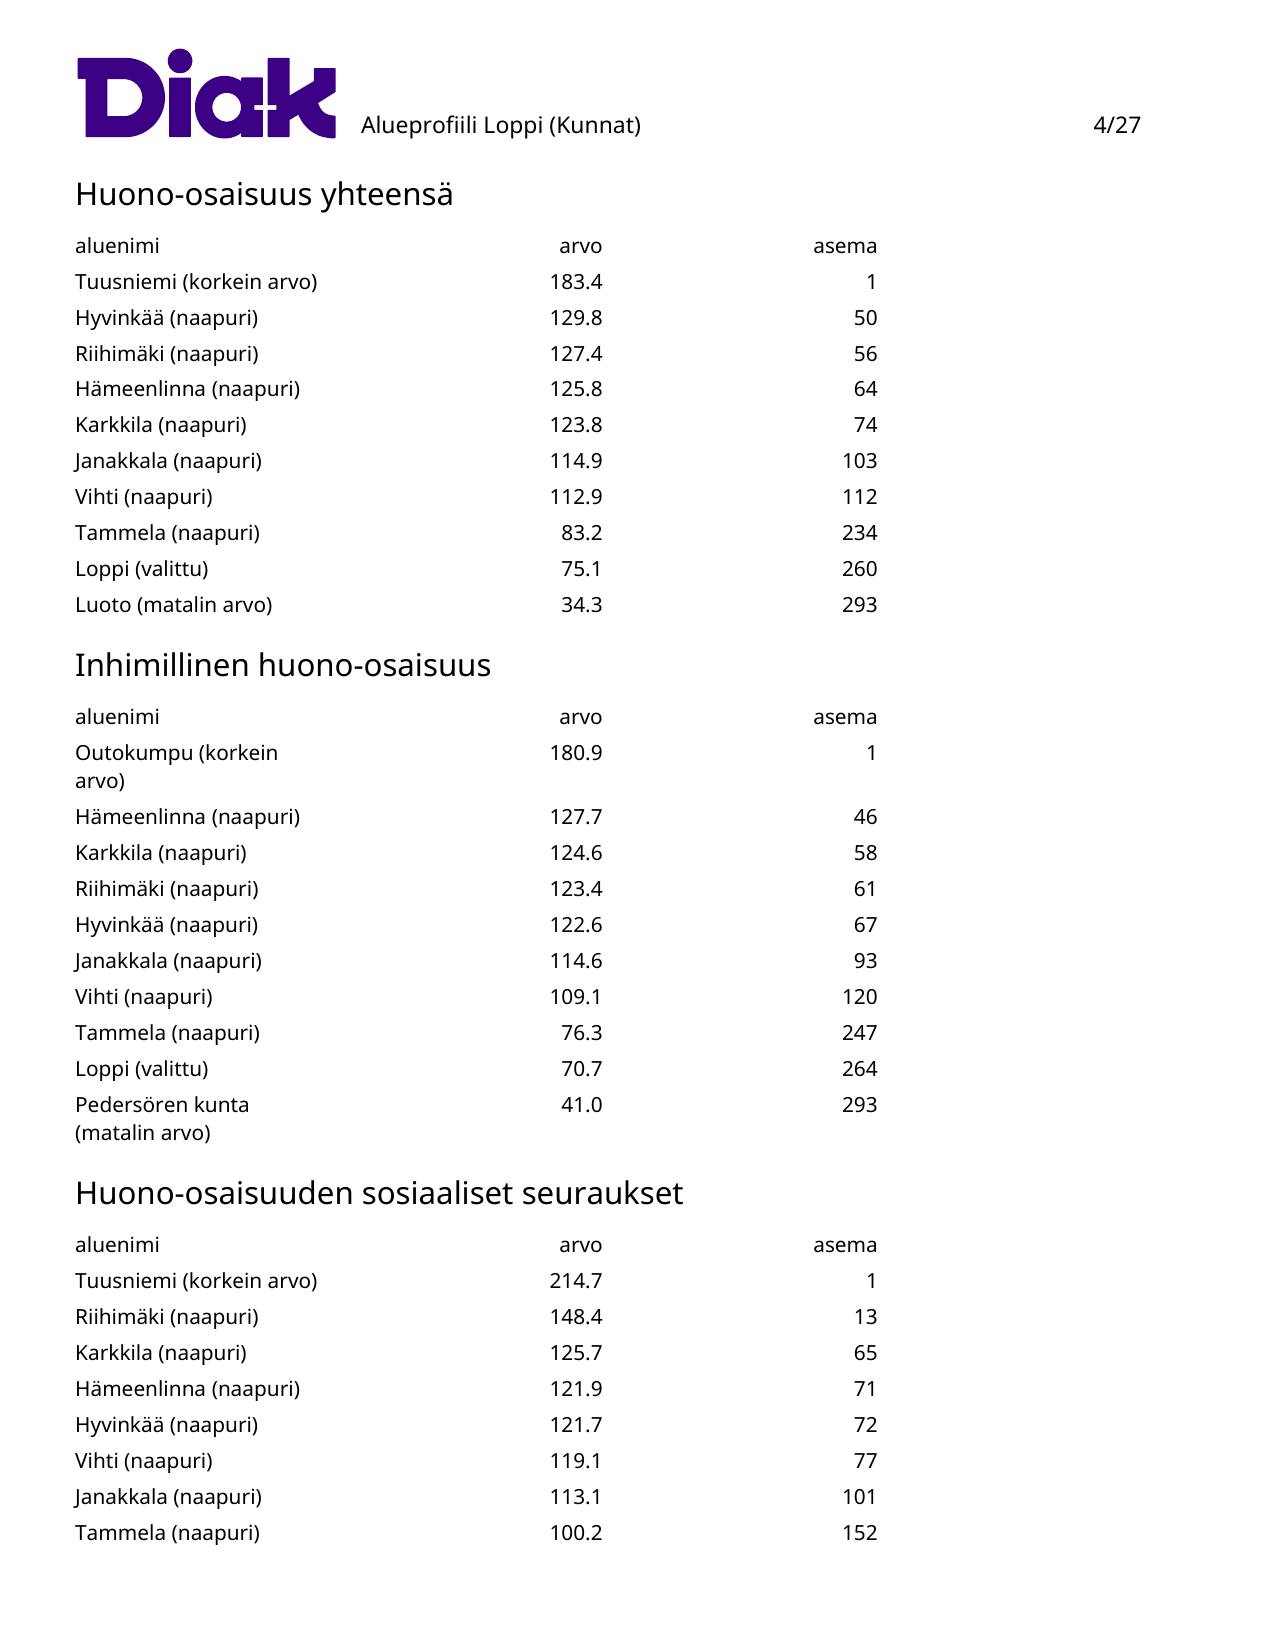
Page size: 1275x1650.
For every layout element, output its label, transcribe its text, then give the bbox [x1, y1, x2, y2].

table_cell 293 [614, 1086, 889, 1151]
table_header arvo [339, 698, 614, 734]
subtitle Huono-osaisuuden sosiaaliset seuraukset [75, 1171, 1200, 1214]
table_cell 1 [614, 734, 889, 799]
table_cell Tammela (naapuri) [64, 1014, 339, 1050]
table_header aluenimi [64, 698, 339, 734]
table_cell 61 [614, 871, 889, 906]
table_cell 122.6 [339, 906, 614, 942]
table_cell 183.4 [339, 263, 614, 299]
table_header aluenimi [64, 1226, 339, 1262]
table_cell 46 [614, 799, 889, 834]
table_cell 65 [614, 1334, 889, 1370]
table_cell 93 [614, 943, 889, 978]
table_cell Vihti (naapuri) [64, 978, 339, 1014]
table_cell 71 [614, 1370, 889, 1406]
table_cell Janakkala (naapuri) [64, 443, 339, 479]
table_cell 58 [614, 835, 889, 871]
table_cell 41.0 [339, 1086, 614, 1151]
table_cell 83.2 [339, 515, 614, 551]
table_header asema [614, 227, 889, 263]
table_header asema [614, 1226, 889, 1262]
table_cell Riihimäki (naapuri) [64, 871, 339, 906]
table_cell Karkkila (naapuri) [64, 835, 339, 871]
table_cell 148.4 [339, 1298, 614, 1334]
table_cell 123.8 [339, 407, 614, 443]
table_cell Karkkila (naapuri) [64, 1334, 339, 1370]
table_cell 67 [614, 906, 889, 942]
table_cell 77 [614, 1442, 889, 1478]
table_cell Pedersören kunta (matalin arvo) [64, 1086, 339, 1151]
table_cell Karkkila (naapuri) [64, 407, 339, 443]
table_cell 70.7 [339, 1050, 614, 1086]
table_cell Hämeenlinna (naapuri) [64, 799, 339, 834]
table_cell 127.7 [339, 799, 614, 834]
table_cell Tammela (naapuri) [64, 515, 339, 551]
table_cell Hämeenlinna (naapuri) [64, 1370, 339, 1406]
table_cell 123.4 [339, 871, 614, 906]
table_cell 152 [614, 1514, 889, 1550]
table_cell 112.9 [339, 479, 614, 514]
table_cell Hyvinkää (naapuri) [64, 1406, 339, 1442]
table_cell 120 [614, 978, 889, 1014]
table_header asema [614, 698, 889, 734]
table_cell Tuusniemi (korkein arvo) [64, 1263, 339, 1298]
table_cell 214.7 [339, 1263, 614, 1298]
table_cell Janakkala (naapuri) [64, 943, 339, 978]
table_cell 124.6 [339, 835, 614, 871]
table_cell 121.7 [339, 1406, 614, 1442]
table_cell 74 [614, 407, 889, 443]
table_cell Tuusniemi (korkein arvo) [64, 263, 339, 299]
table_cell 56 [614, 335, 889, 371]
table_cell 113.1 [339, 1478, 614, 1514]
table_cell Outokumpu (korkein arvo) [64, 734, 339, 799]
table_header aluenimi [64, 227, 339, 263]
table_cell Vihti (naapuri) [64, 1442, 339, 1478]
table_cell 13 [614, 1298, 889, 1334]
table_cell Tammela (naapuri) [64, 1514, 339, 1550]
table_cell 76.3 [339, 1014, 614, 1050]
table_cell Hyvinkää (naapuri) [64, 299, 339, 335]
table_cell Vihti (naapuri) [64, 479, 339, 514]
table_cell 75.1 [339, 551, 614, 586]
table_cell 260 [614, 551, 889, 586]
table_cell 34.3 [339, 586, 614, 622]
table_cell Luoto (matalin arvo) [64, 586, 339, 622]
table_cell 125.8 [339, 371, 614, 407]
table_cell 247 [614, 1014, 889, 1050]
table_cell Hämeenlinna (naapuri) [64, 371, 339, 407]
table_cell 101 [614, 1478, 889, 1514]
table_cell 100.2 [339, 1514, 614, 1550]
table_cell 121.9 [339, 1370, 614, 1406]
table_cell Riihimäki (naapuri) [64, 335, 339, 371]
table_cell 293 [614, 586, 889, 622]
table_cell Riihimäki (naapuri) [64, 1298, 339, 1334]
subtitle Huono-osaisuus yhteensä [75, 172, 1200, 214]
table_cell Janakkala (naapuri) [64, 1478, 339, 1514]
table_cell 109.1 [339, 978, 614, 1014]
table_cell 50 [614, 299, 889, 335]
table_cell 103 [614, 443, 889, 479]
table_cell Loppi (valittu) [64, 1050, 339, 1086]
table_cell 234 [614, 515, 889, 551]
table_header arvo [339, 1226, 614, 1262]
table_cell 112 [614, 479, 889, 514]
subtitle Inhimillinen huono-osaisuus [75, 643, 1200, 686]
table_cell 129.8 [339, 299, 614, 335]
table_cell Hyvinkää (naapuri) [64, 906, 339, 942]
table_cell 125.7 [339, 1334, 614, 1370]
table_cell 264 [614, 1050, 889, 1086]
table_cell 72 [614, 1406, 889, 1442]
table_cell 127.4 [339, 335, 614, 371]
table_cell 64 [614, 371, 889, 407]
table_cell 1 [614, 263, 889, 299]
table_header arvo [339, 227, 614, 263]
table_cell 114.9 [339, 443, 614, 479]
table_cell Loppi (valittu) [64, 551, 339, 586]
table_cell 180.9 [339, 734, 614, 799]
table_cell 114.6 [339, 943, 614, 978]
table_cell 1 [614, 1263, 889, 1298]
table_cell 119.1 [339, 1442, 614, 1478]
